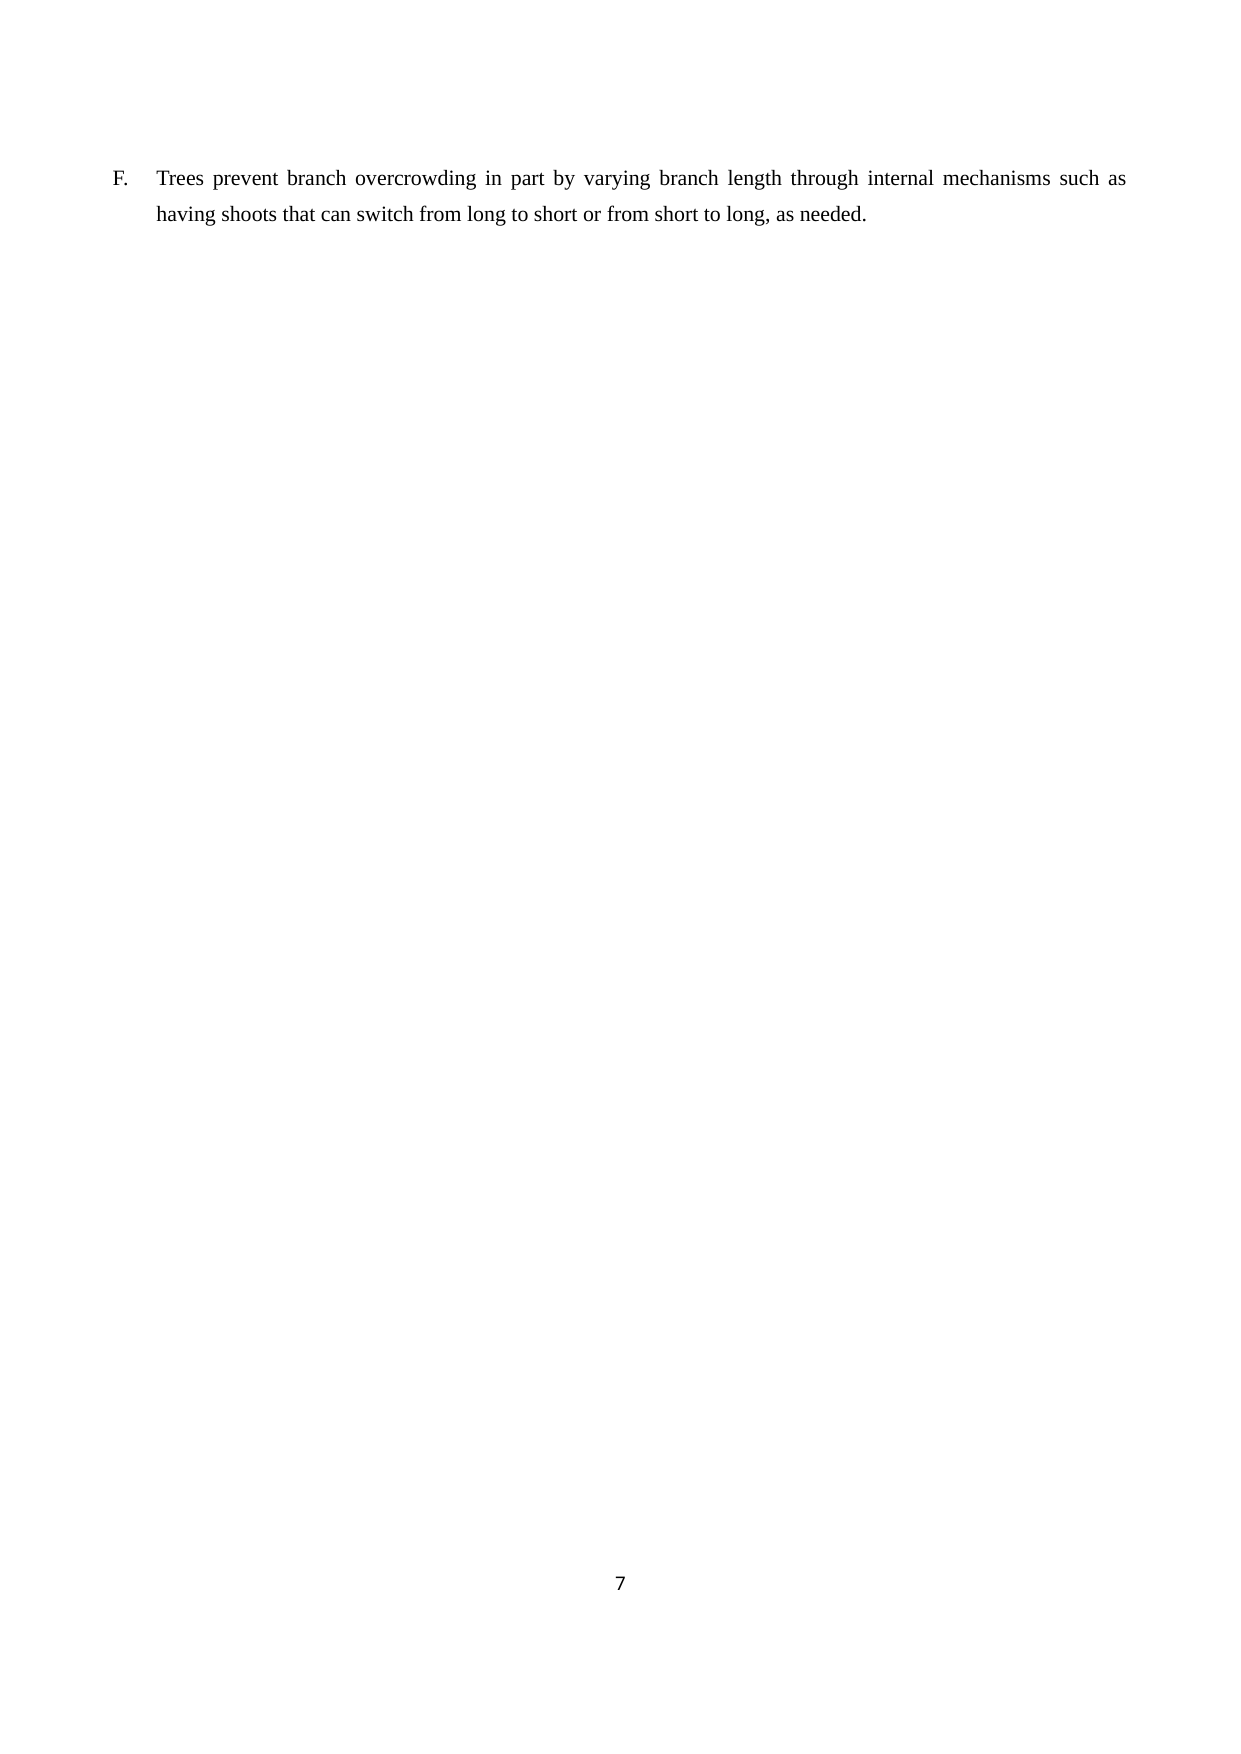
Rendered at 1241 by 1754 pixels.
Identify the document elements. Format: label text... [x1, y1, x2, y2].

list Trees prevent branch overcrowding in part by varying branch length through internal mechanisms such as having shoots that can switch from long to short or from short to long, as needed. [112, 161, 1128, 229]
